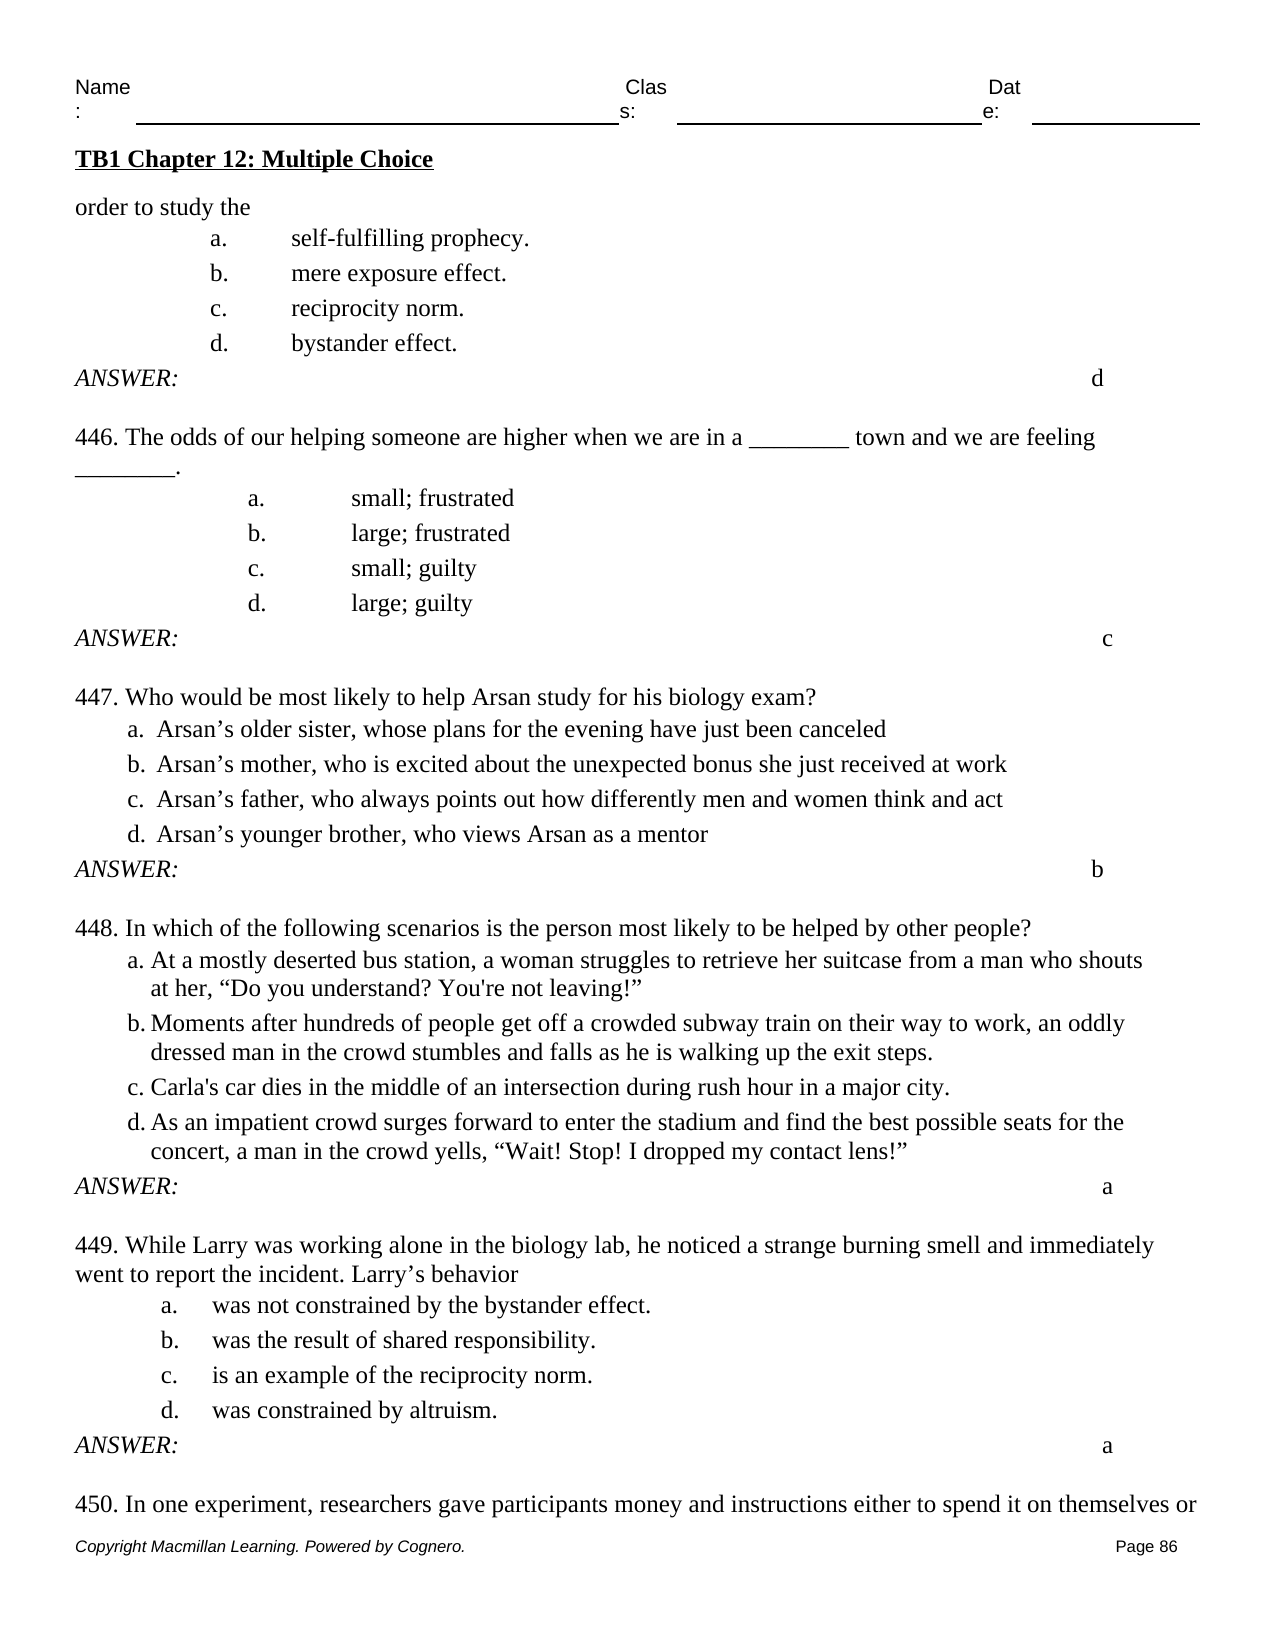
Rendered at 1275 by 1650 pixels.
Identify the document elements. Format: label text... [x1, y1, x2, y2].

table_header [75, 1490, 1200, 1518]
table_header 446. The odds of our helping someone are higher when we are in a ________ town and we are feeling ________. [75, 423, 1200, 655]
table_header 448. In which of the following scenarios is the person most likely to be helped by other people? [75, 913, 1200, 1203]
table_header 449. While Larry was working alone in the biology lab, he noticed a strange burning smell and immediately went to report the incident. Larry’s behavior [75, 1230, 1200, 1463]
table_header 447. Who would be most likely to help Arsan study for his biology exam? [75, 682, 1200, 886]
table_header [75, 192, 1200, 396]
